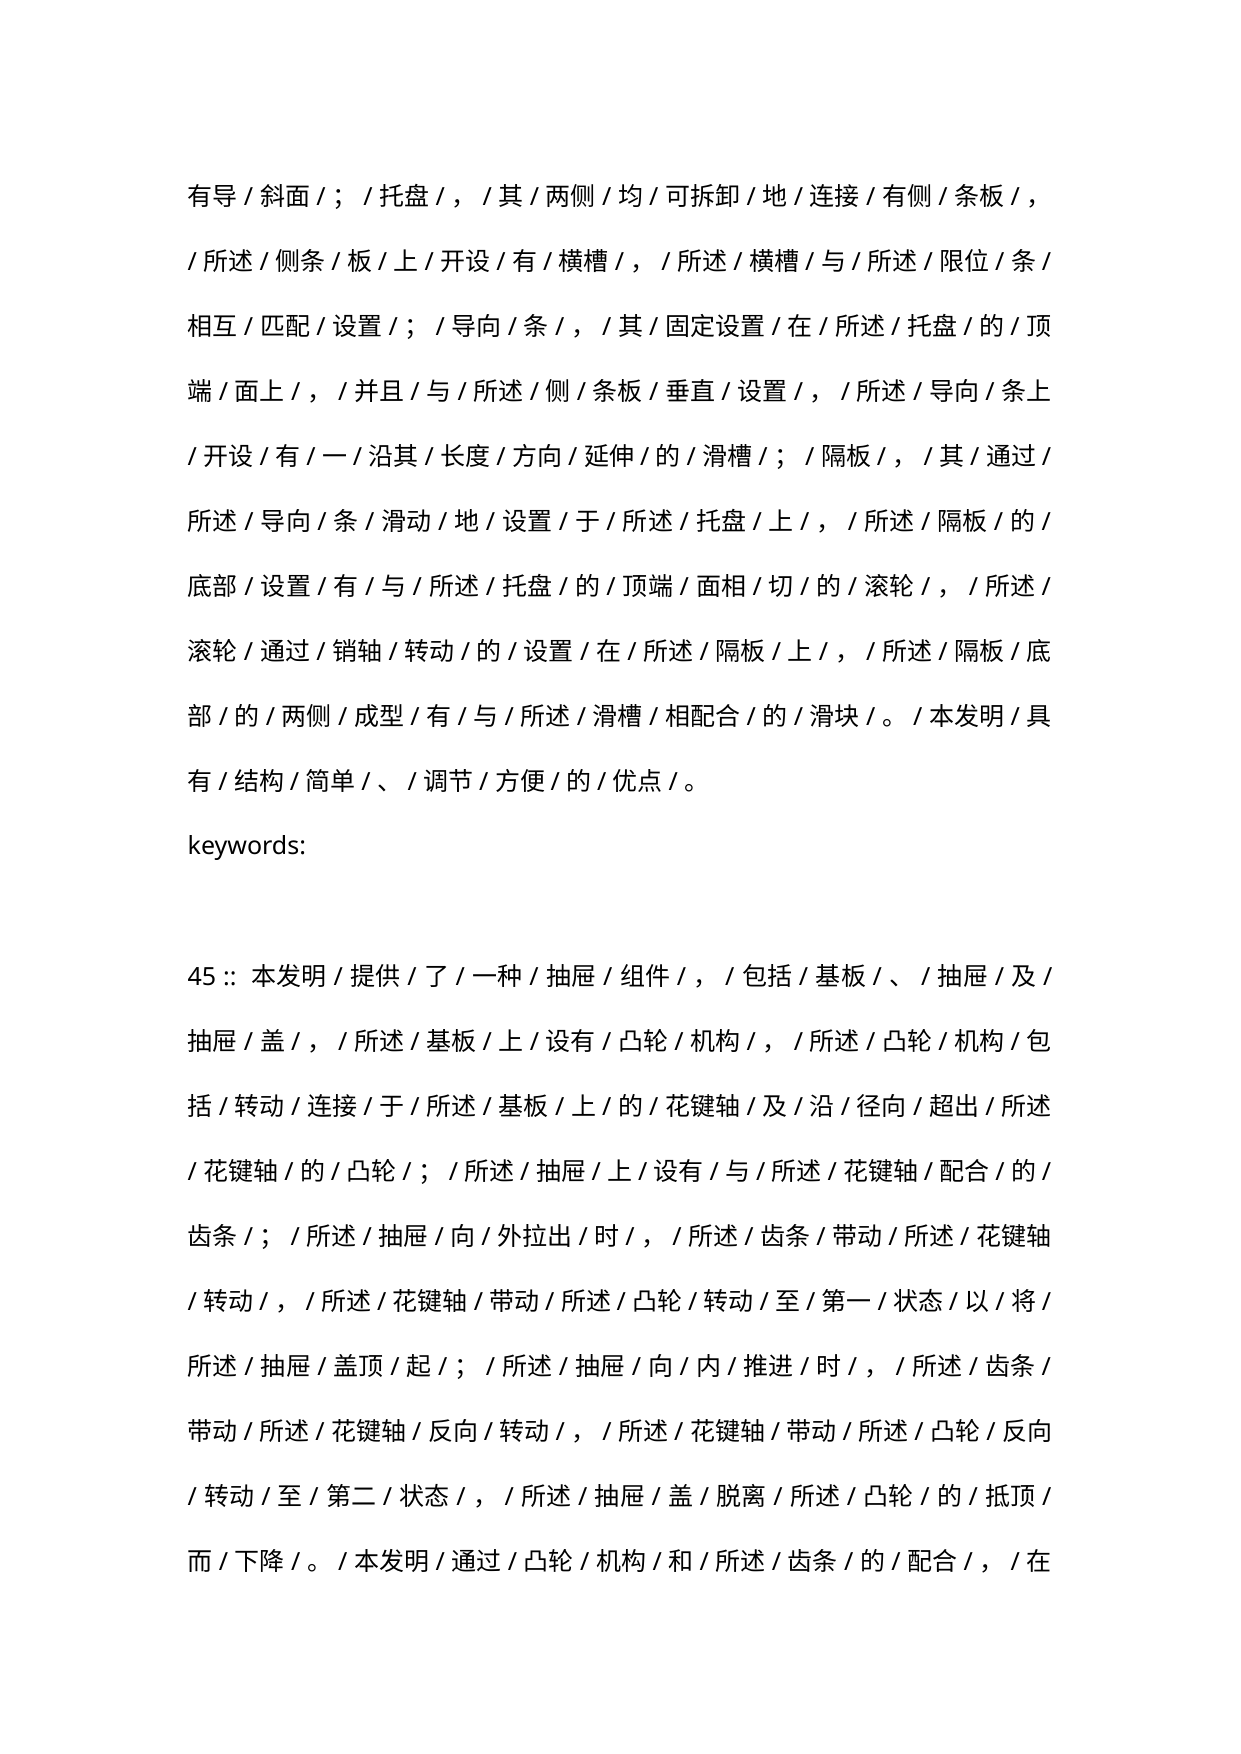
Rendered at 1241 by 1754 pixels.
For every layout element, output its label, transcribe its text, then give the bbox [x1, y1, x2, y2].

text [187, 162, 1053, 812]
text keywords: [187, 812, 1053, 877]
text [187, 942, 1053, 1592]
